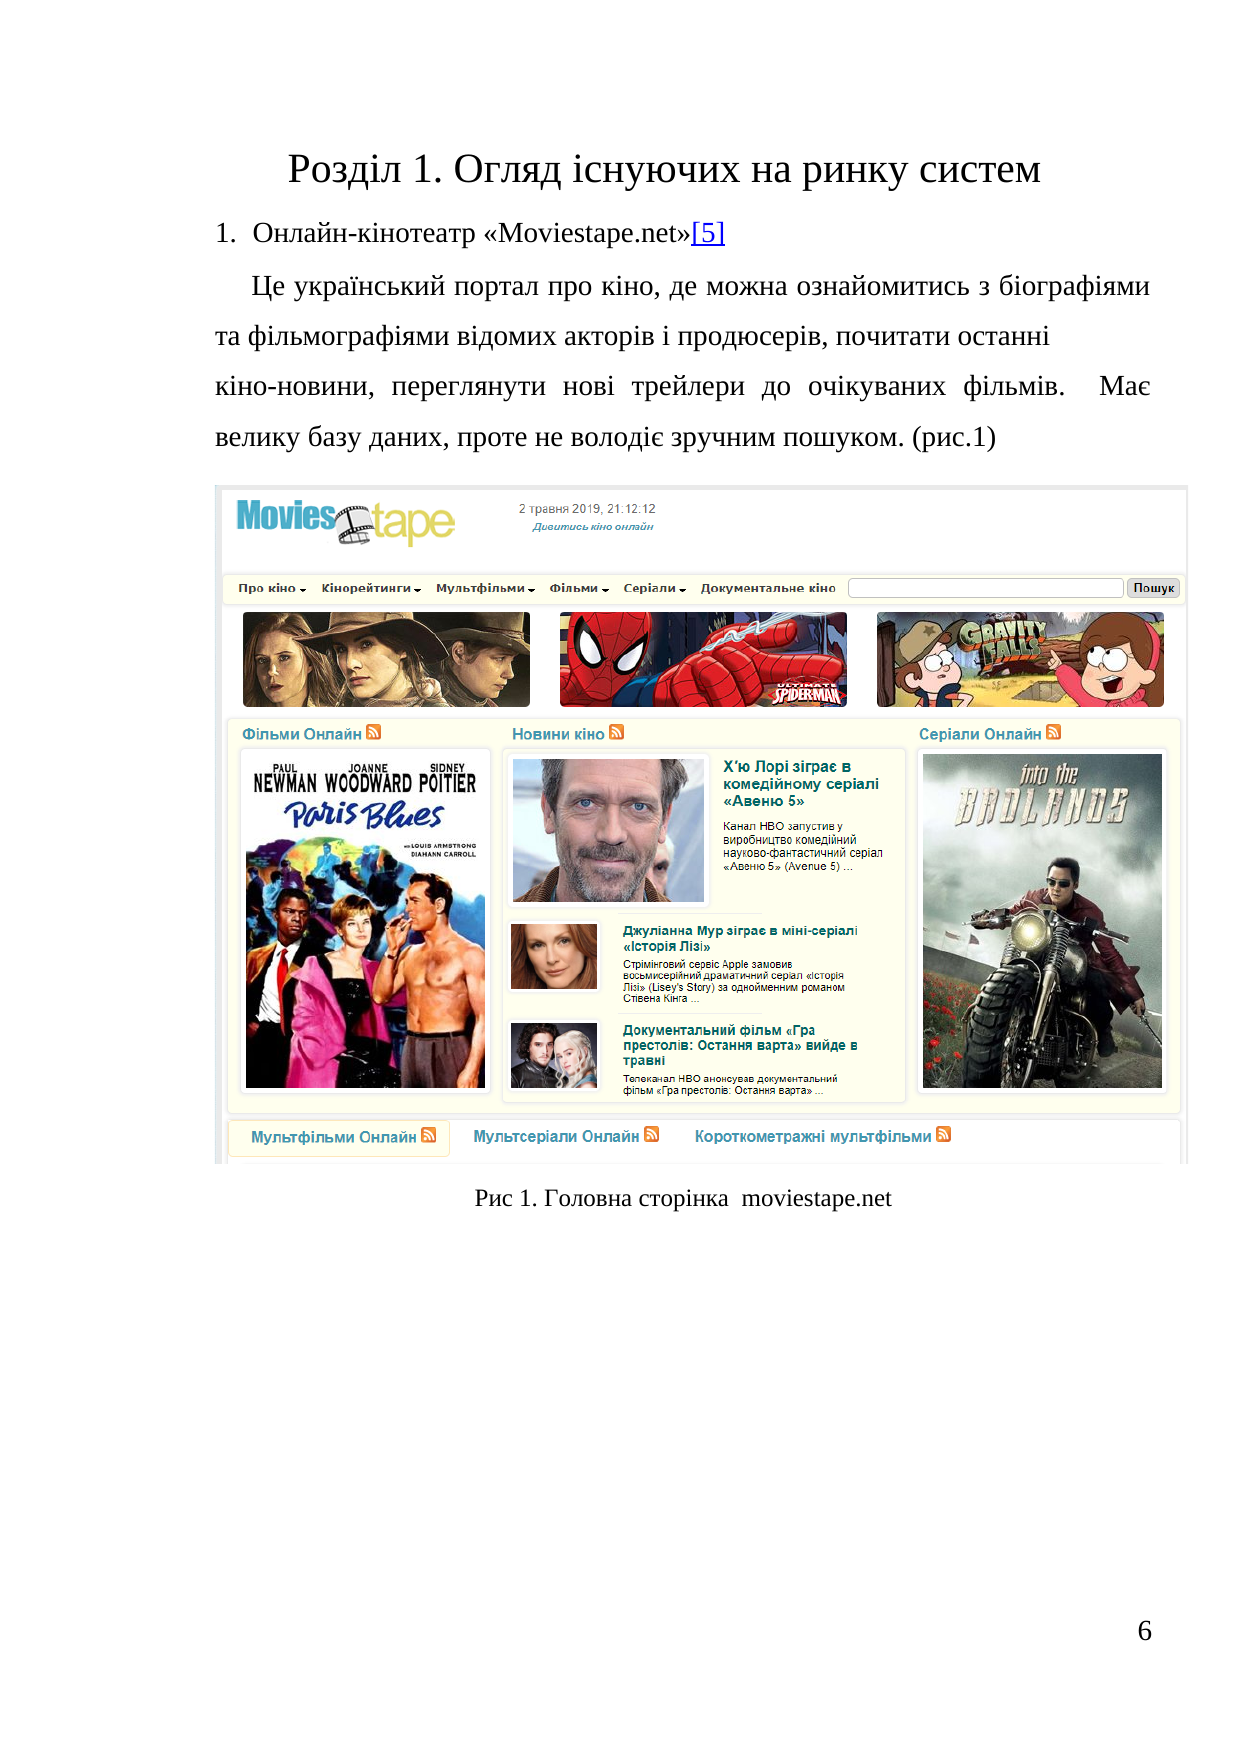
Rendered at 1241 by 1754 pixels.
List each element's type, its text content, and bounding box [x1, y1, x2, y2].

text Це український портал про кіно, де можна ознайомитись з біографіями та фільмографіями відомих акторів і продюсерів, почитати останні кіно-новини, переглянути нові трейлери до очікуваних фільмів. Має велику базу даних, проте не володіє зручним пошуком. (рис.1) [215, 268, 1152, 452]
picture [214, 485, 1189, 1164]
text Рис 1. Головна сторінка moviestape.net [215, 1183, 1152, 1212]
subtitle Розділ 1. Огляд існуючих на ринку систем [177, 143, 1152, 191]
list Онлайн-кінотеатр «Moviestape.net»[5] [215, 215, 1152, 248]
